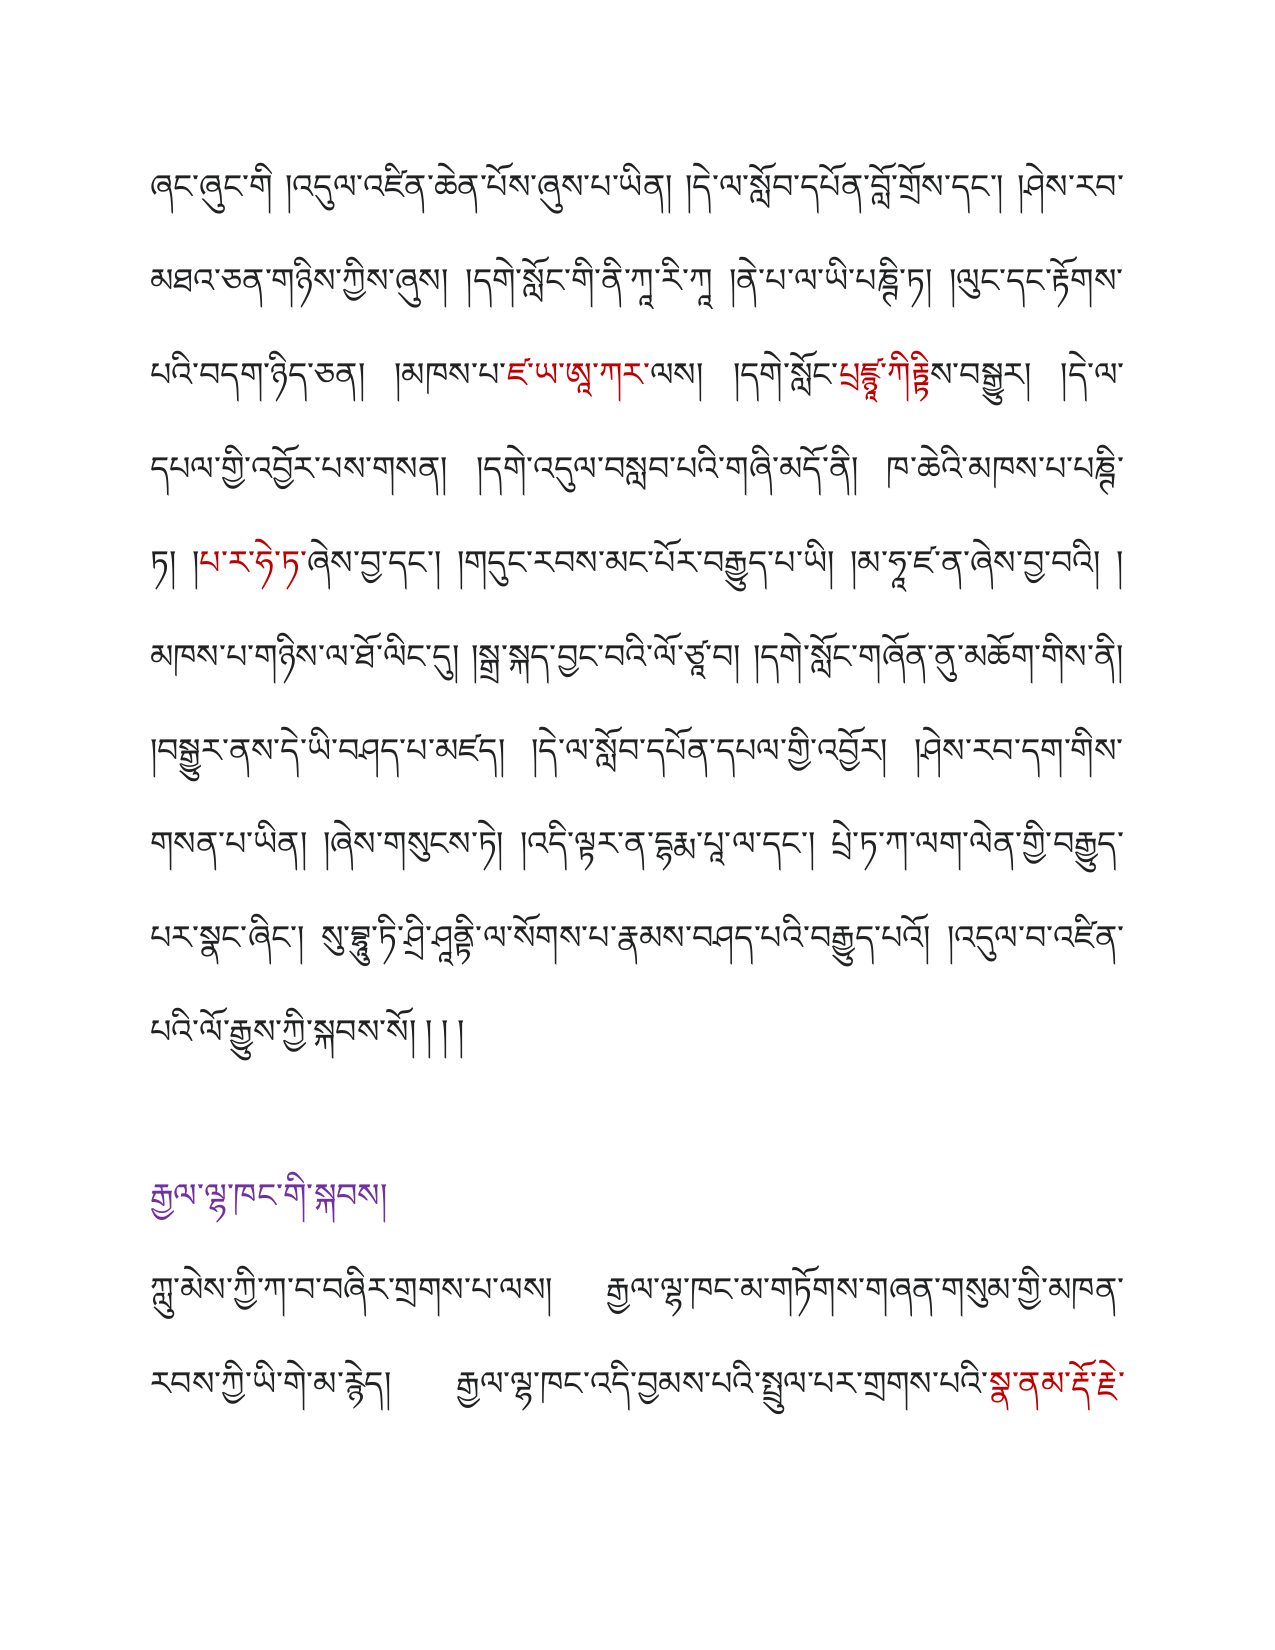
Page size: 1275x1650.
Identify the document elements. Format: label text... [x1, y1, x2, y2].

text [150, 150, 1125, 1088]
text རྒྱལ་ལྷ་ཁང་གི་སྐབས། [150, 1159, 1125, 1253]
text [150, 1253, 1125, 1441]
